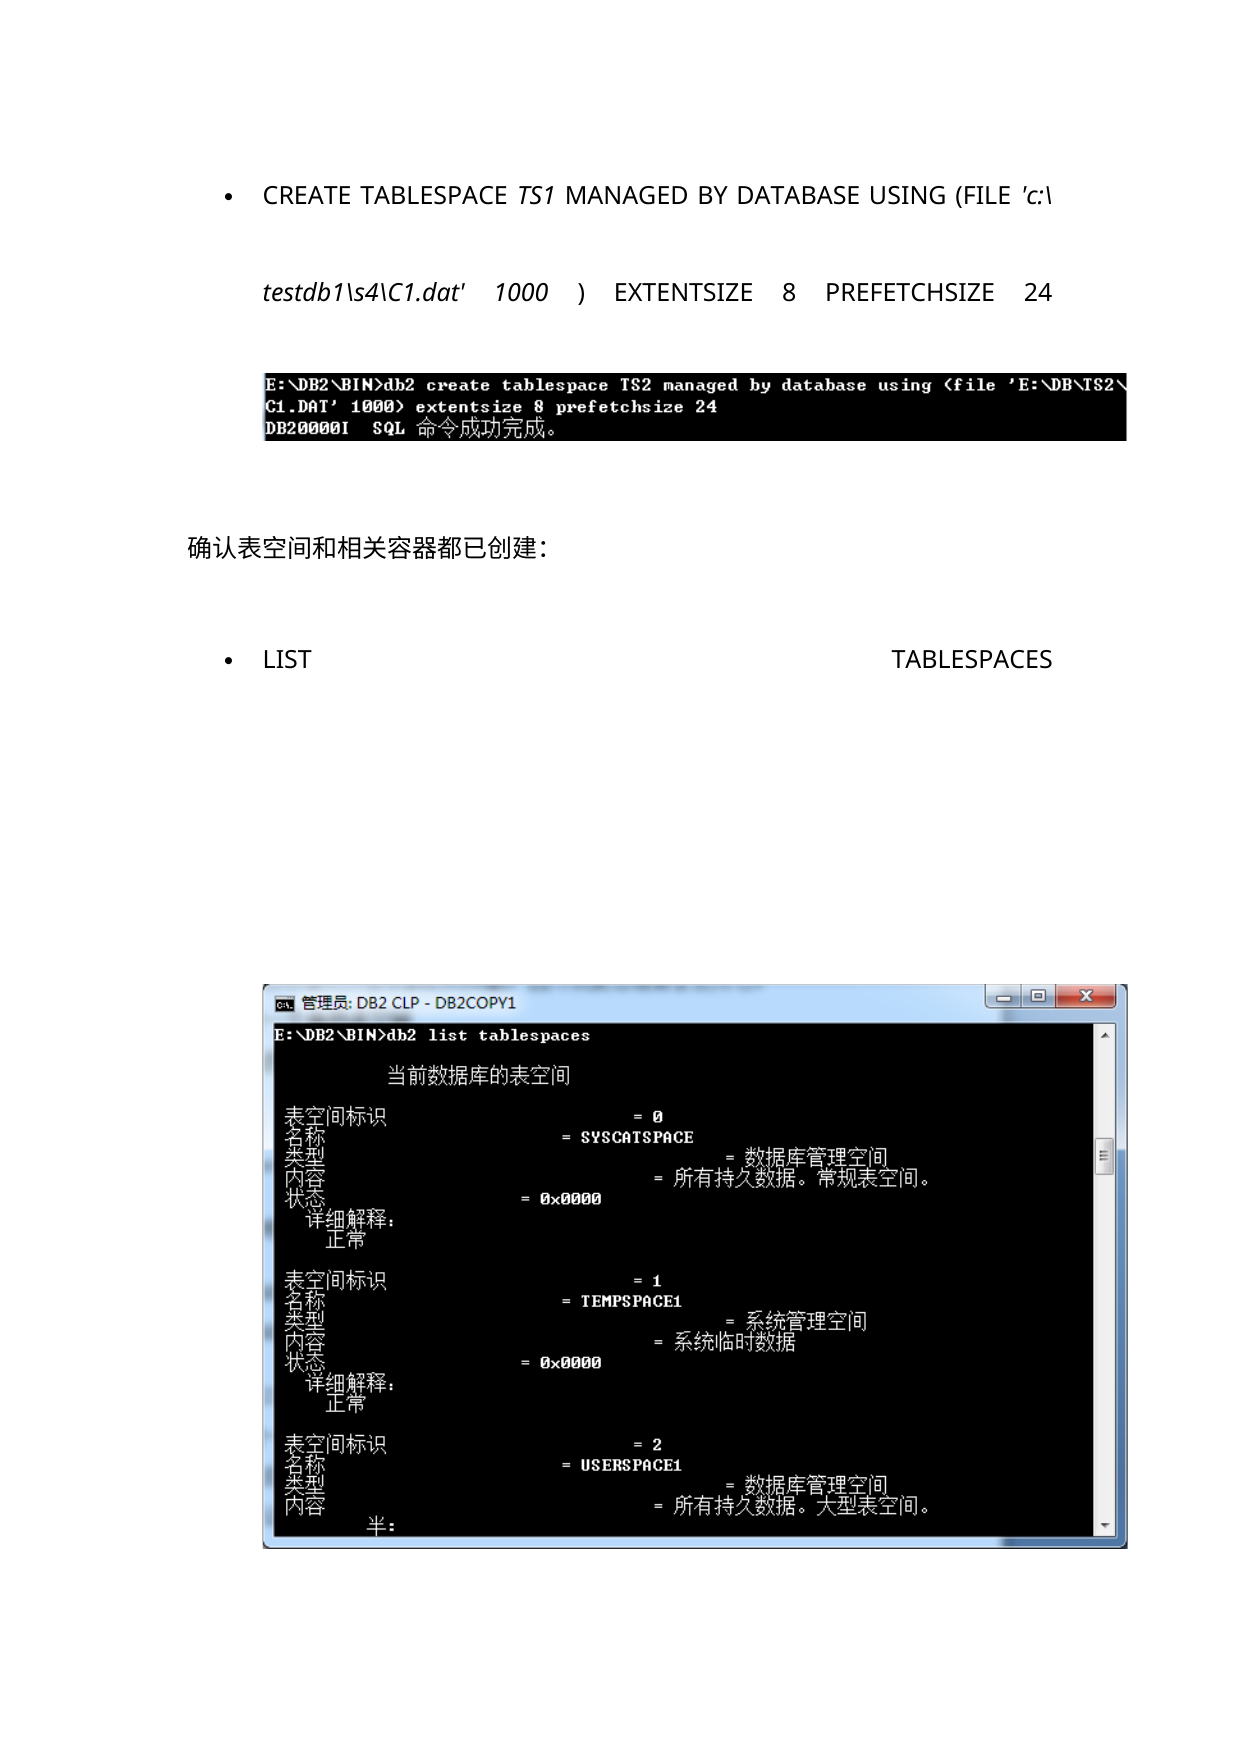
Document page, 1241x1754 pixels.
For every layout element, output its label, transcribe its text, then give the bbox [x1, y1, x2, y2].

picture [262, 373, 1128, 441]
text 确认表空间和相关容器都已创建： [187, 514, 1053, 579]
list CREATE TABLESPACE TS1 MANAGED BY DATABASE USING (FILE 'c:\testdb1\s4\C1.dat' 1000 ) EXTENTSIZE 8 PREFETCHSIZE 24 [225, 162, 1053, 471]
picture [262, 984, 1128, 1549]
